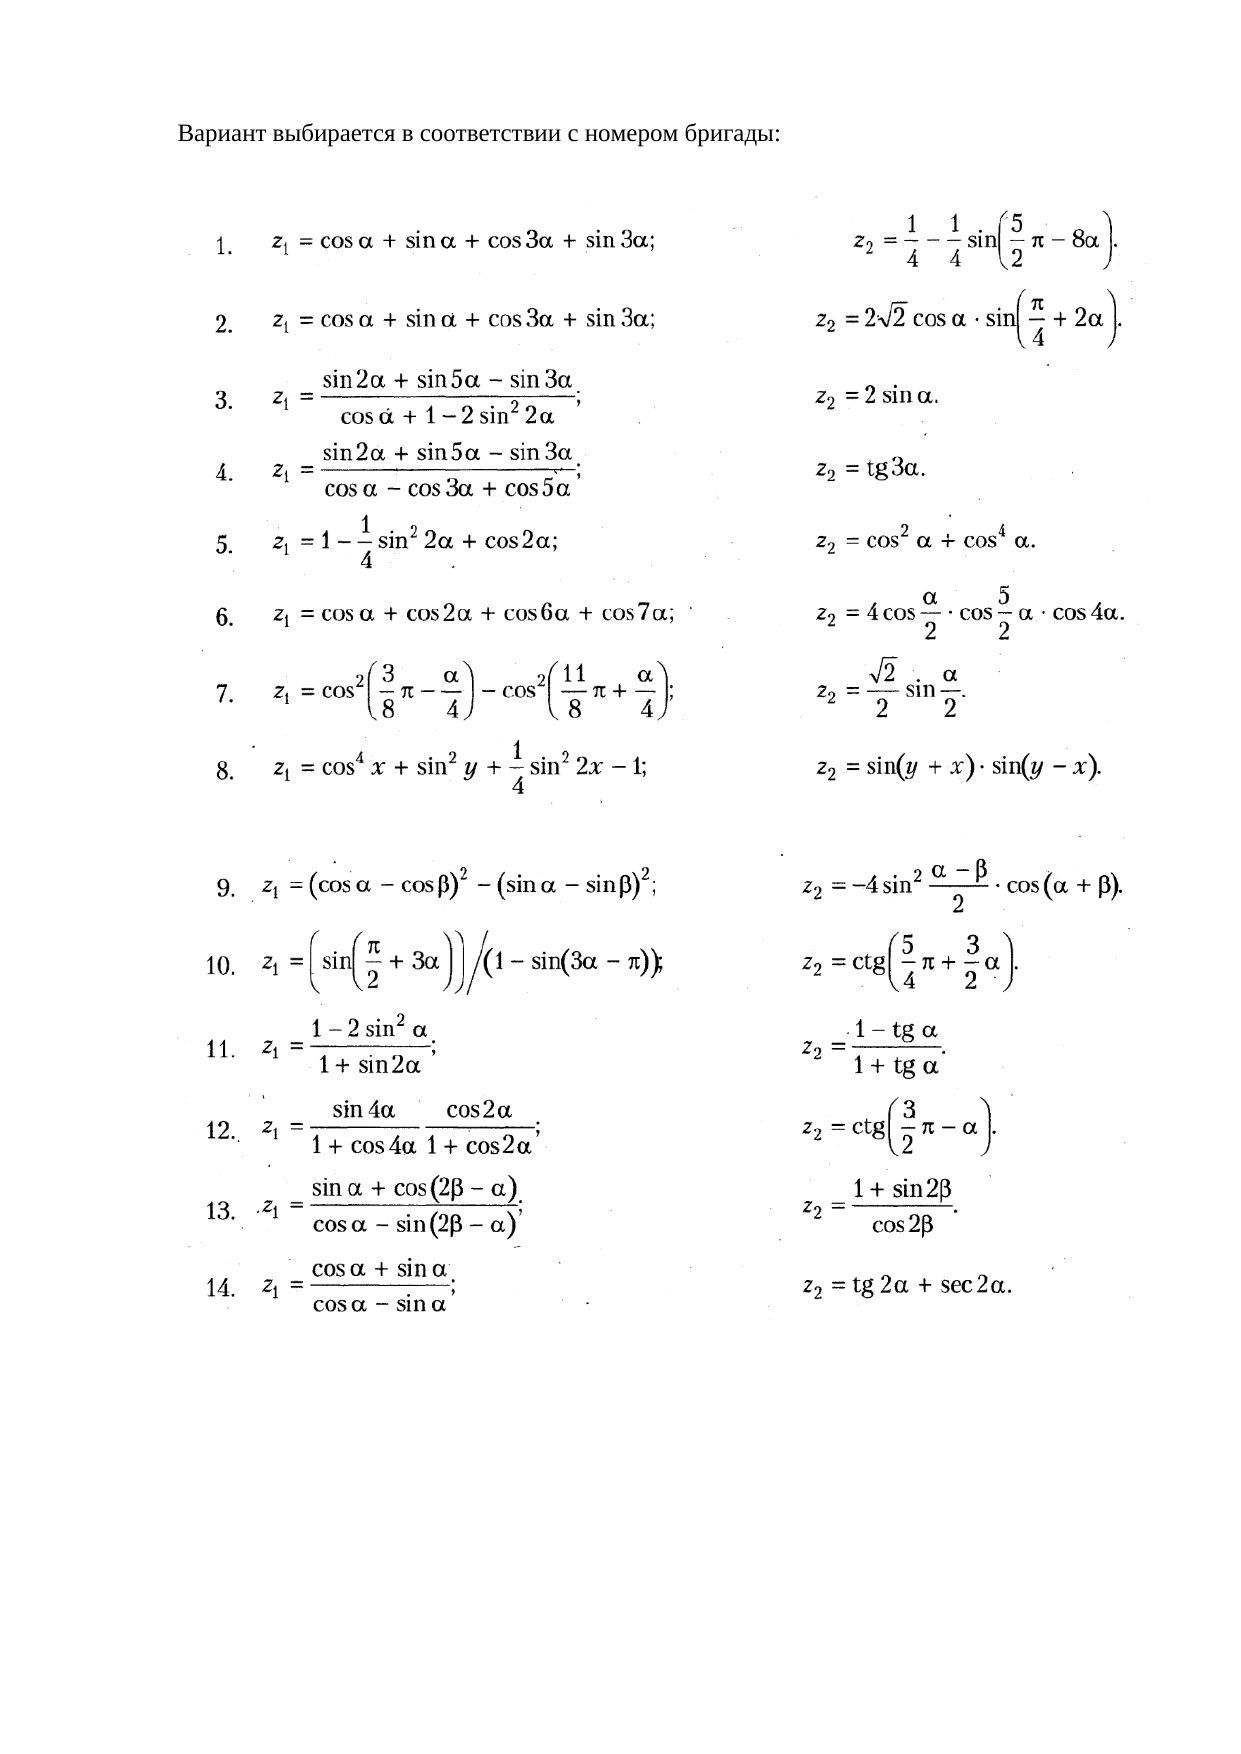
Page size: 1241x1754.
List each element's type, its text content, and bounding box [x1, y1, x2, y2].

picture [177, 833, 1152, 1327]
picture [177, 196, 1152, 805]
text Вариант выбирается в соответствии с номером бригады: [177, 118, 1152, 147]
